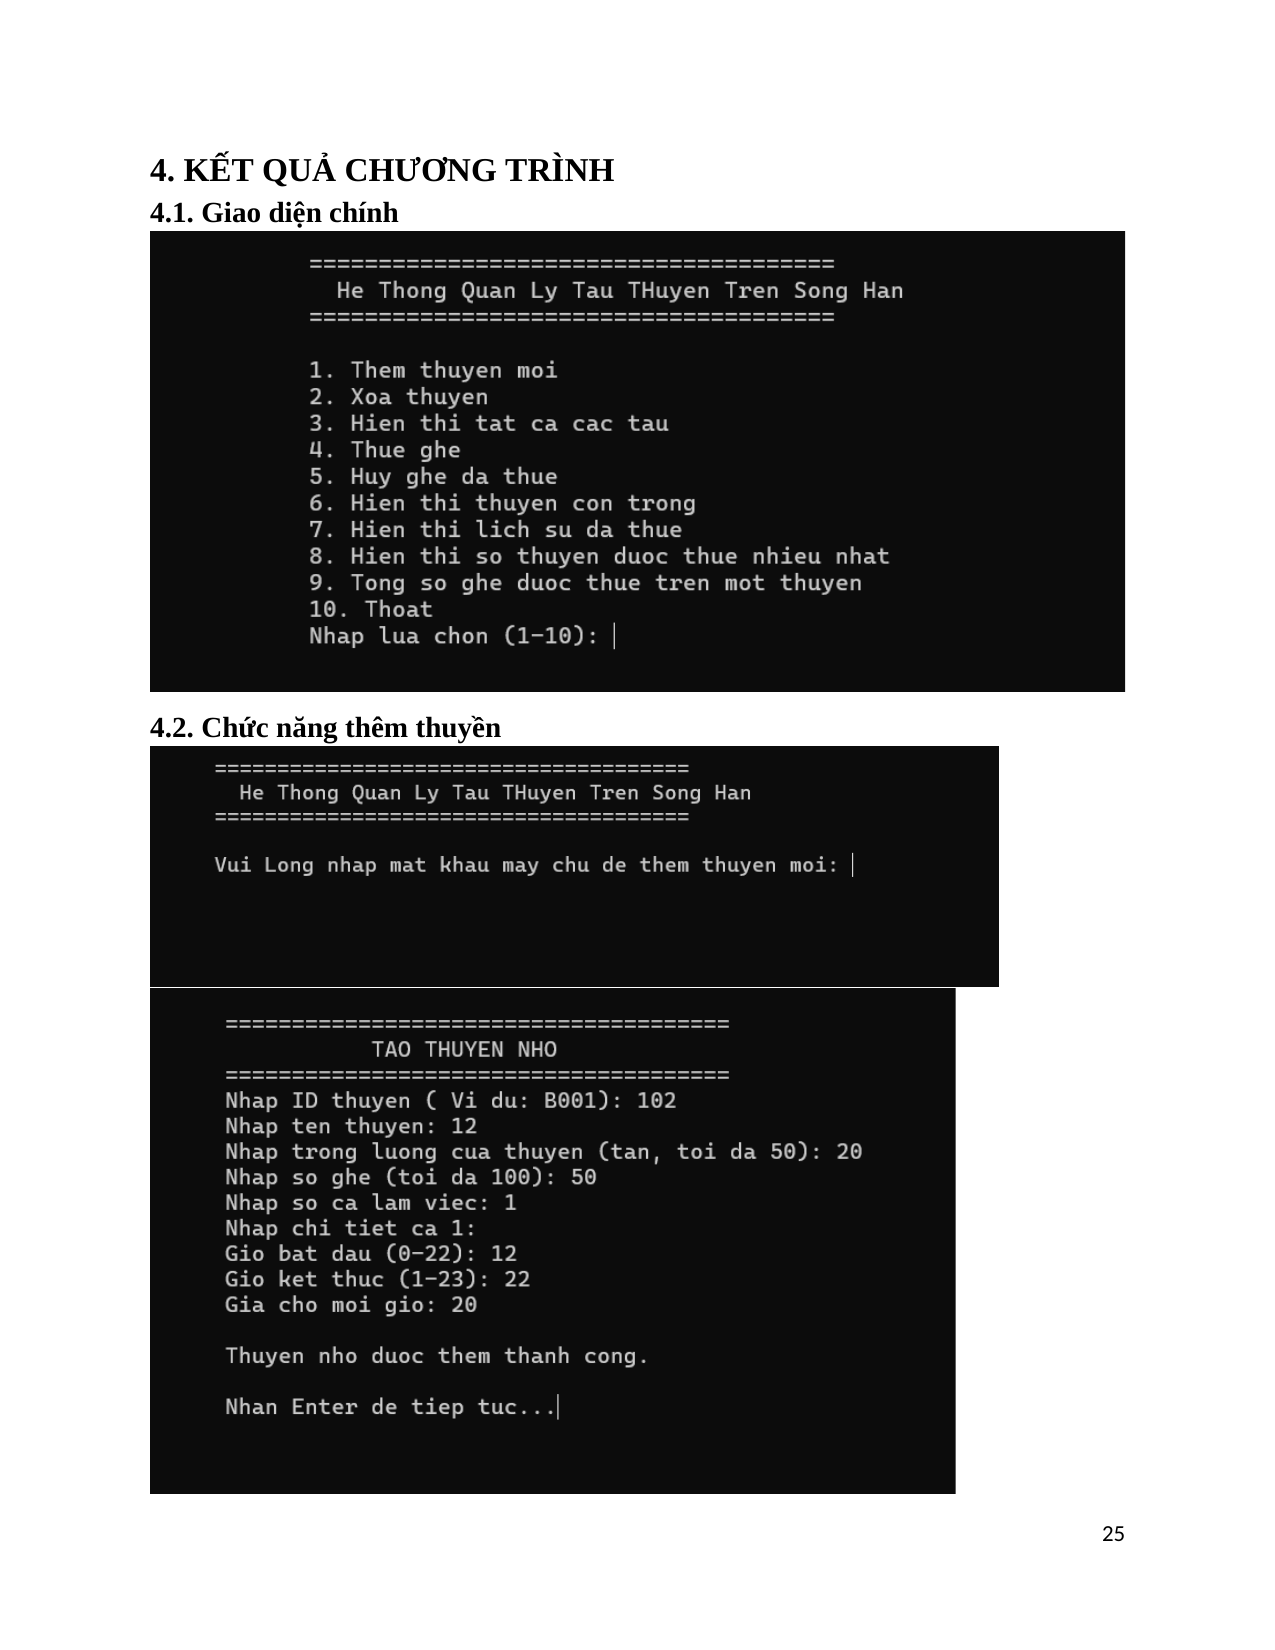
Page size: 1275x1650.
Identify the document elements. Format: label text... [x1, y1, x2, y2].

picture [150, 988, 956, 1494]
picture [150, 746, 999, 987]
subtitle 4.2. Chức năng thêm thuyền [150, 710, 1125, 744]
subtitle 4.1. Giao diện chính [150, 196, 1125, 229]
picture [150, 231, 1125, 692]
subtitle 4. KẾT QUẢ CHƯƠNG TRÌNH [150, 150, 1125, 188]
